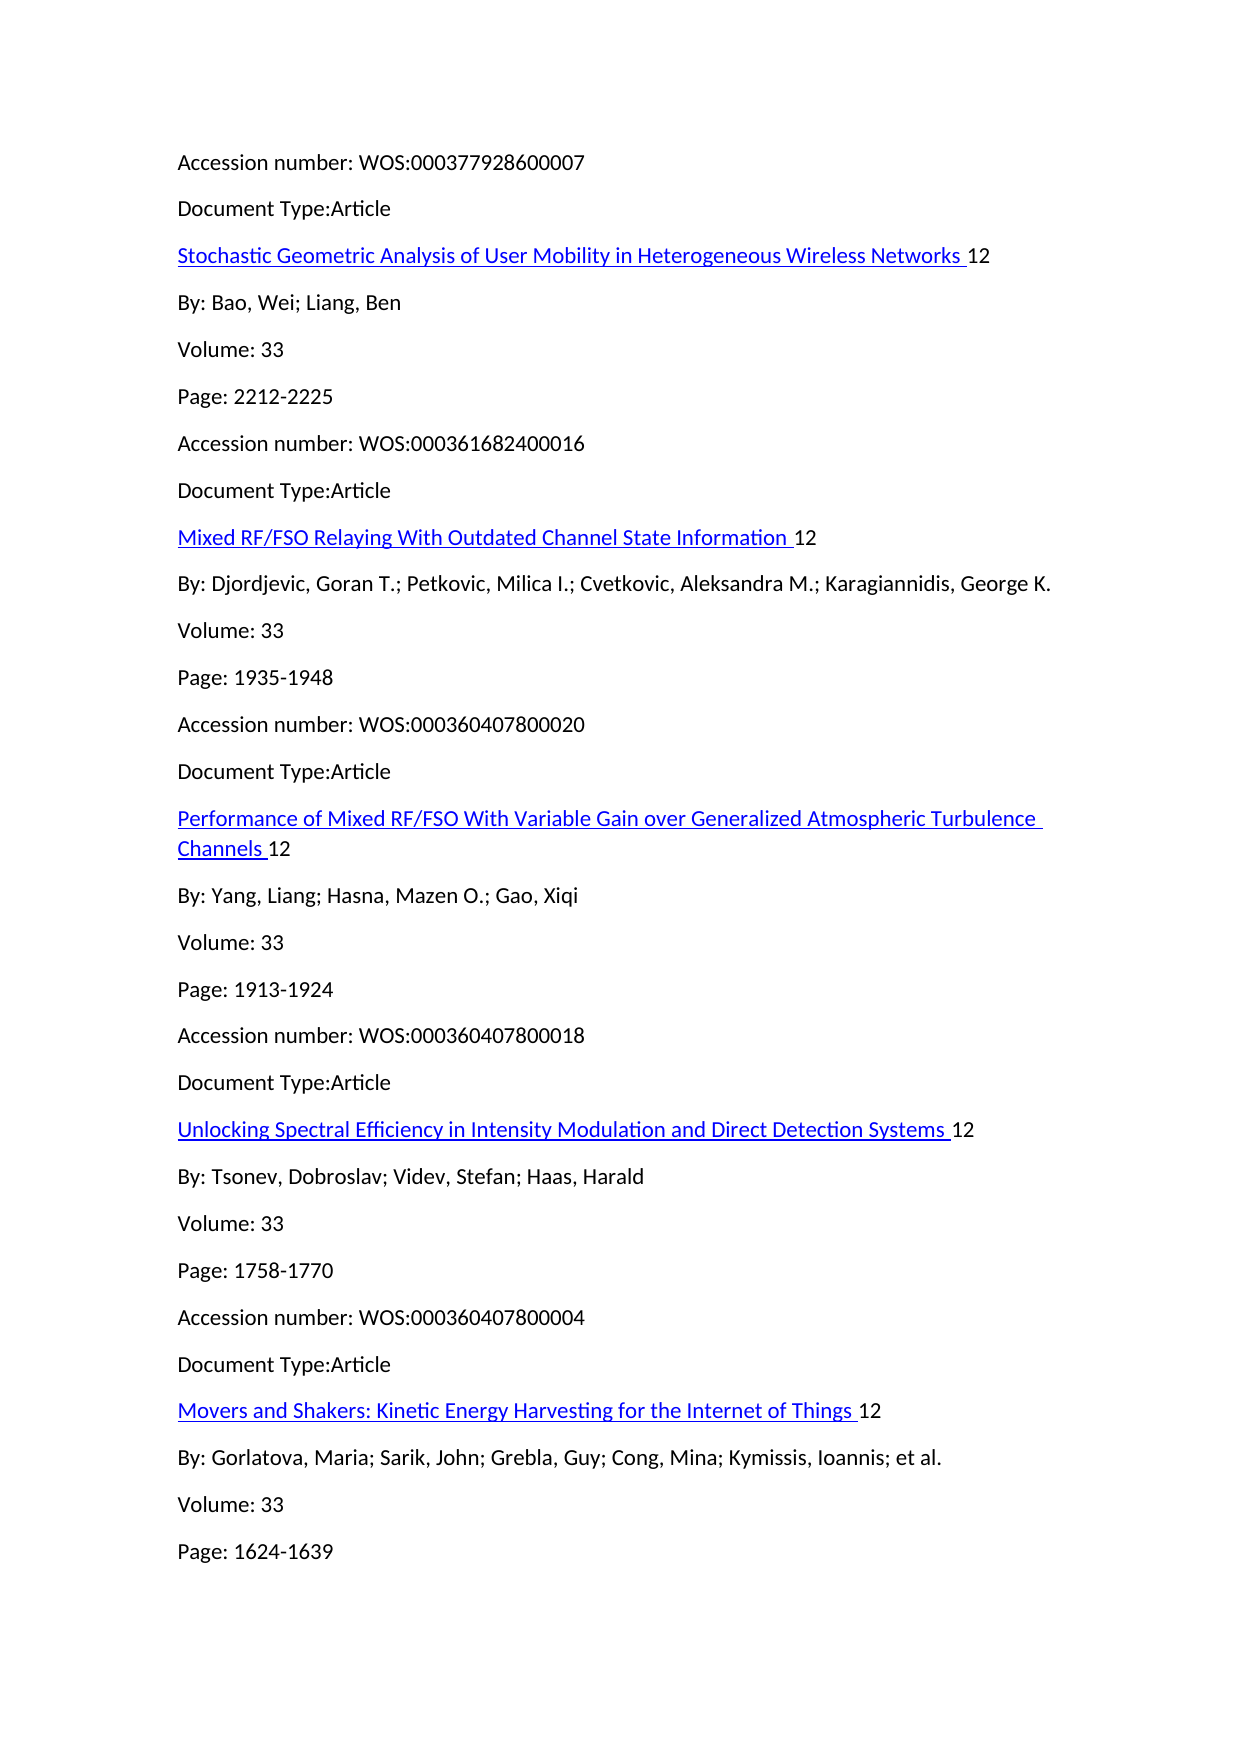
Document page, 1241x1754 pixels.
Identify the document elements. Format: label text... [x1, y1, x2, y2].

text By: Djordjevic, Goran T.; Petkovic, Milica I.; Cvetkovic, Aleksandra M.; Karagiannidis, George K. [177, 569, 1063, 597]
text Stochastic Geometric Analysis of User Mobility in Heterogeneous Wireless Networks 12 [177, 241, 1063, 269]
text Page: 1624-1639 [177, 1537, 1063, 1565]
text Accession number: WOS:000360407800018 [177, 1022, 1063, 1049]
text By: Tsonev, Dobroslav; Videv, Stefan; Haas, Harald [177, 1162, 1063, 1190]
text Volume: 33 [177, 928, 1063, 956]
text Page: 1935-1948 [177, 663, 1063, 691]
text Document Type:Article [177, 757, 1063, 785]
text Volume: 33 [177, 1209, 1063, 1237]
text By: Bao, Wei; Liang, Ben [177, 288, 1063, 316]
text Accession number: WOS:000360407800020 [177, 710, 1063, 738]
text Page: 1913-1924 [177, 975, 1063, 1003]
text Document Type:Article [177, 194, 1063, 222]
text Page: 2212-2225 [177, 382, 1063, 410]
text By: Gorlatova, Maria; Sarik, John; Grebla, Guy; Cong, Mina; Kymissis, Ioannis; et al. [177, 1443, 1063, 1471]
text Accession number: WOS:000361682400016 [177, 429, 1063, 457]
text Document Type:Article [177, 1350, 1063, 1378]
text Accession number: WOS:000377928600007 [177, 148, 1063, 176]
text Page: 1758-1770 [177, 1256, 1063, 1284]
text Volume: 33 [177, 335, 1063, 363]
text Accession number: WOS:000360407800004 [177, 1303, 1063, 1331]
text Movers and Shakers: Kinetic Energy Harvesting for the Internet of Things 12 [177, 1397, 1063, 1424]
text Unlocking Spectral Efficiency in Intensity Modulation and Direct Detection Systems 12 [177, 1115, 1063, 1143]
text Volume: 33 [177, 1490, 1063, 1518]
text Performance of Mixed RF/FSO With Variable Gain over Generalized Atmospheric Turbulence Channels 12 [177, 804, 1063, 862]
text Mixed RF/FSO Relaying With Outdated Channel State Information 12 [177, 523, 1063, 551]
text Document Type:Article [177, 1068, 1063, 1096]
text By: Yang, Liang; Hasna, Mazen O.; Gao, Xiqi [177, 881, 1063, 909]
text Document Type:Article [177, 476, 1063, 504]
text Volume: 33 [177, 616, 1063, 644]
